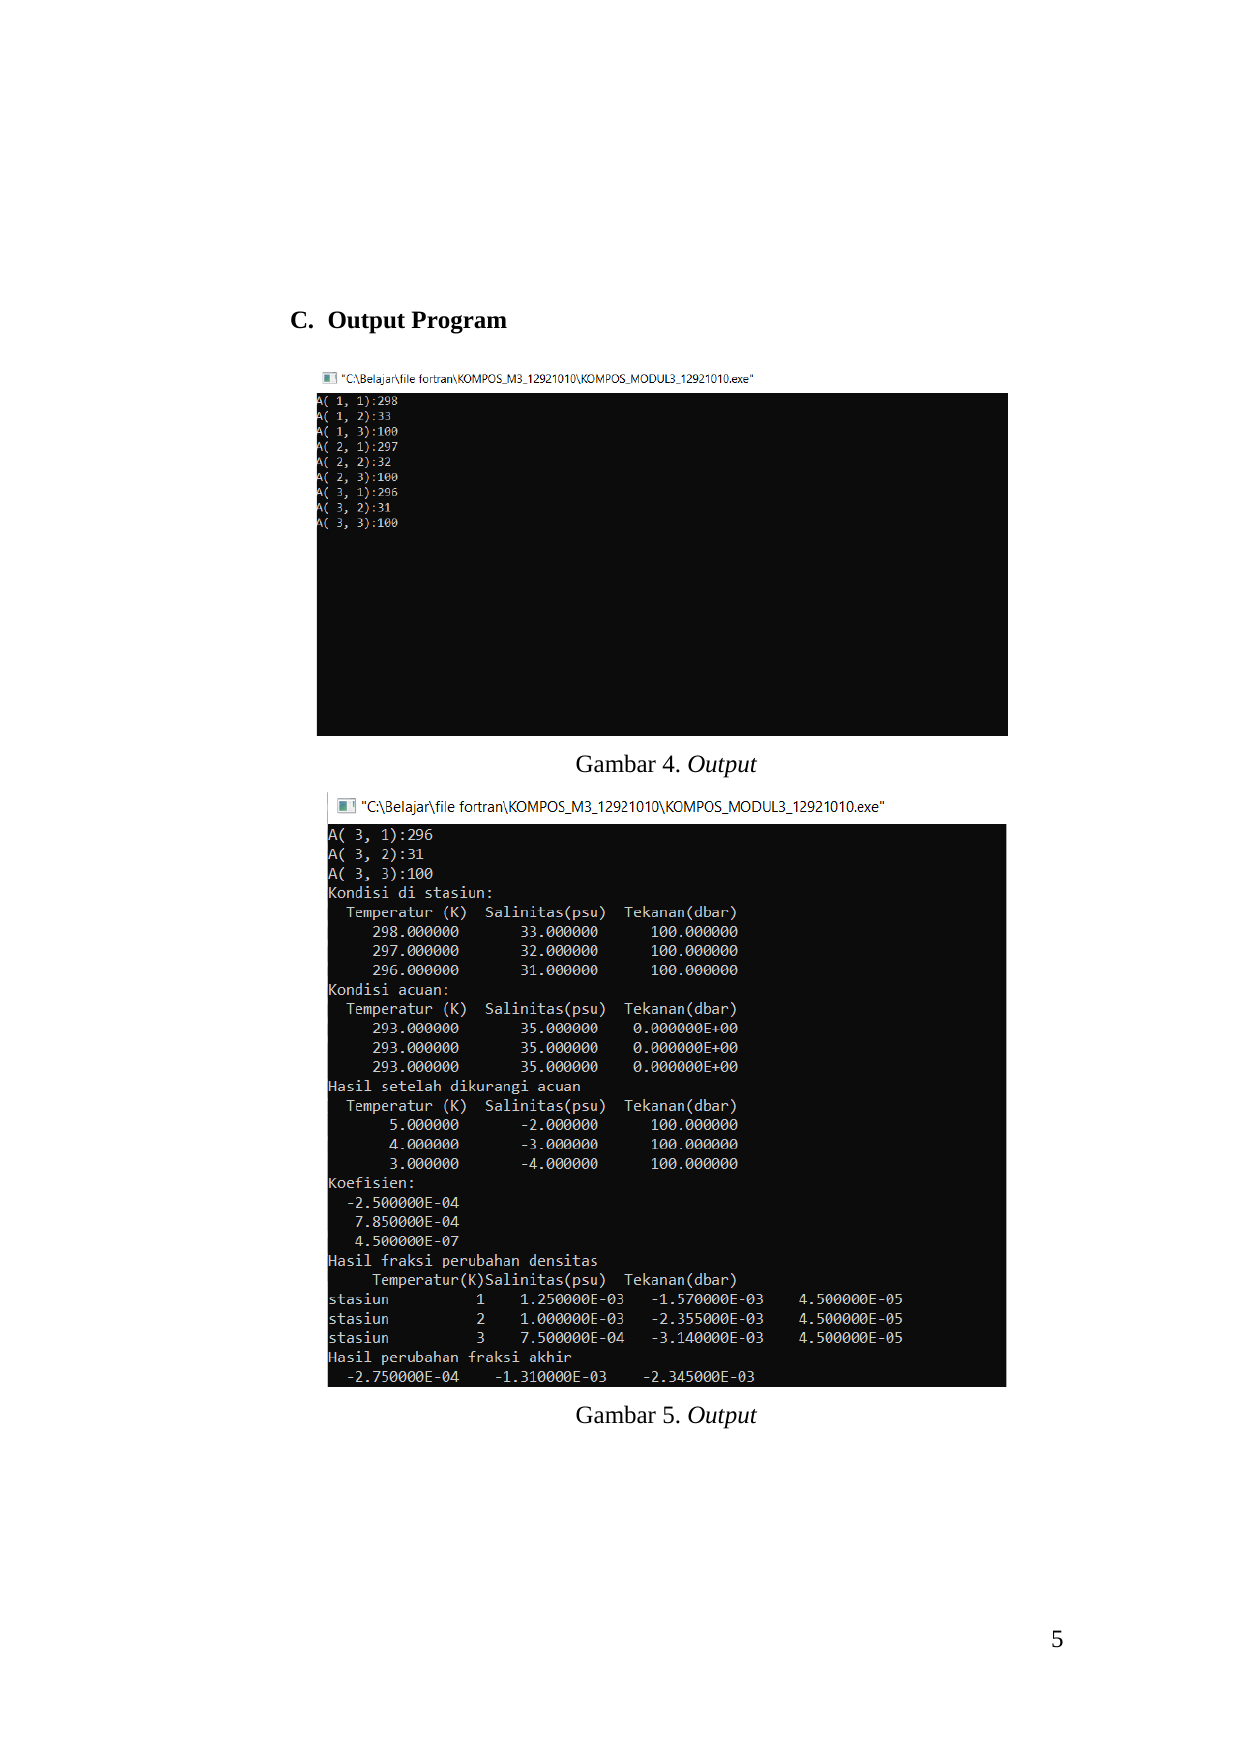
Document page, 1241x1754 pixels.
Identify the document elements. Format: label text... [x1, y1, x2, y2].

picture [316, 368, 1008, 736]
text Gambar 5. Output [271, 1400, 1063, 1429]
picture [327, 792, 1007, 1387]
list Output Program [290, 305, 1063, 334]
text Gambar 4. Output [271, 749, 1063, 778]
